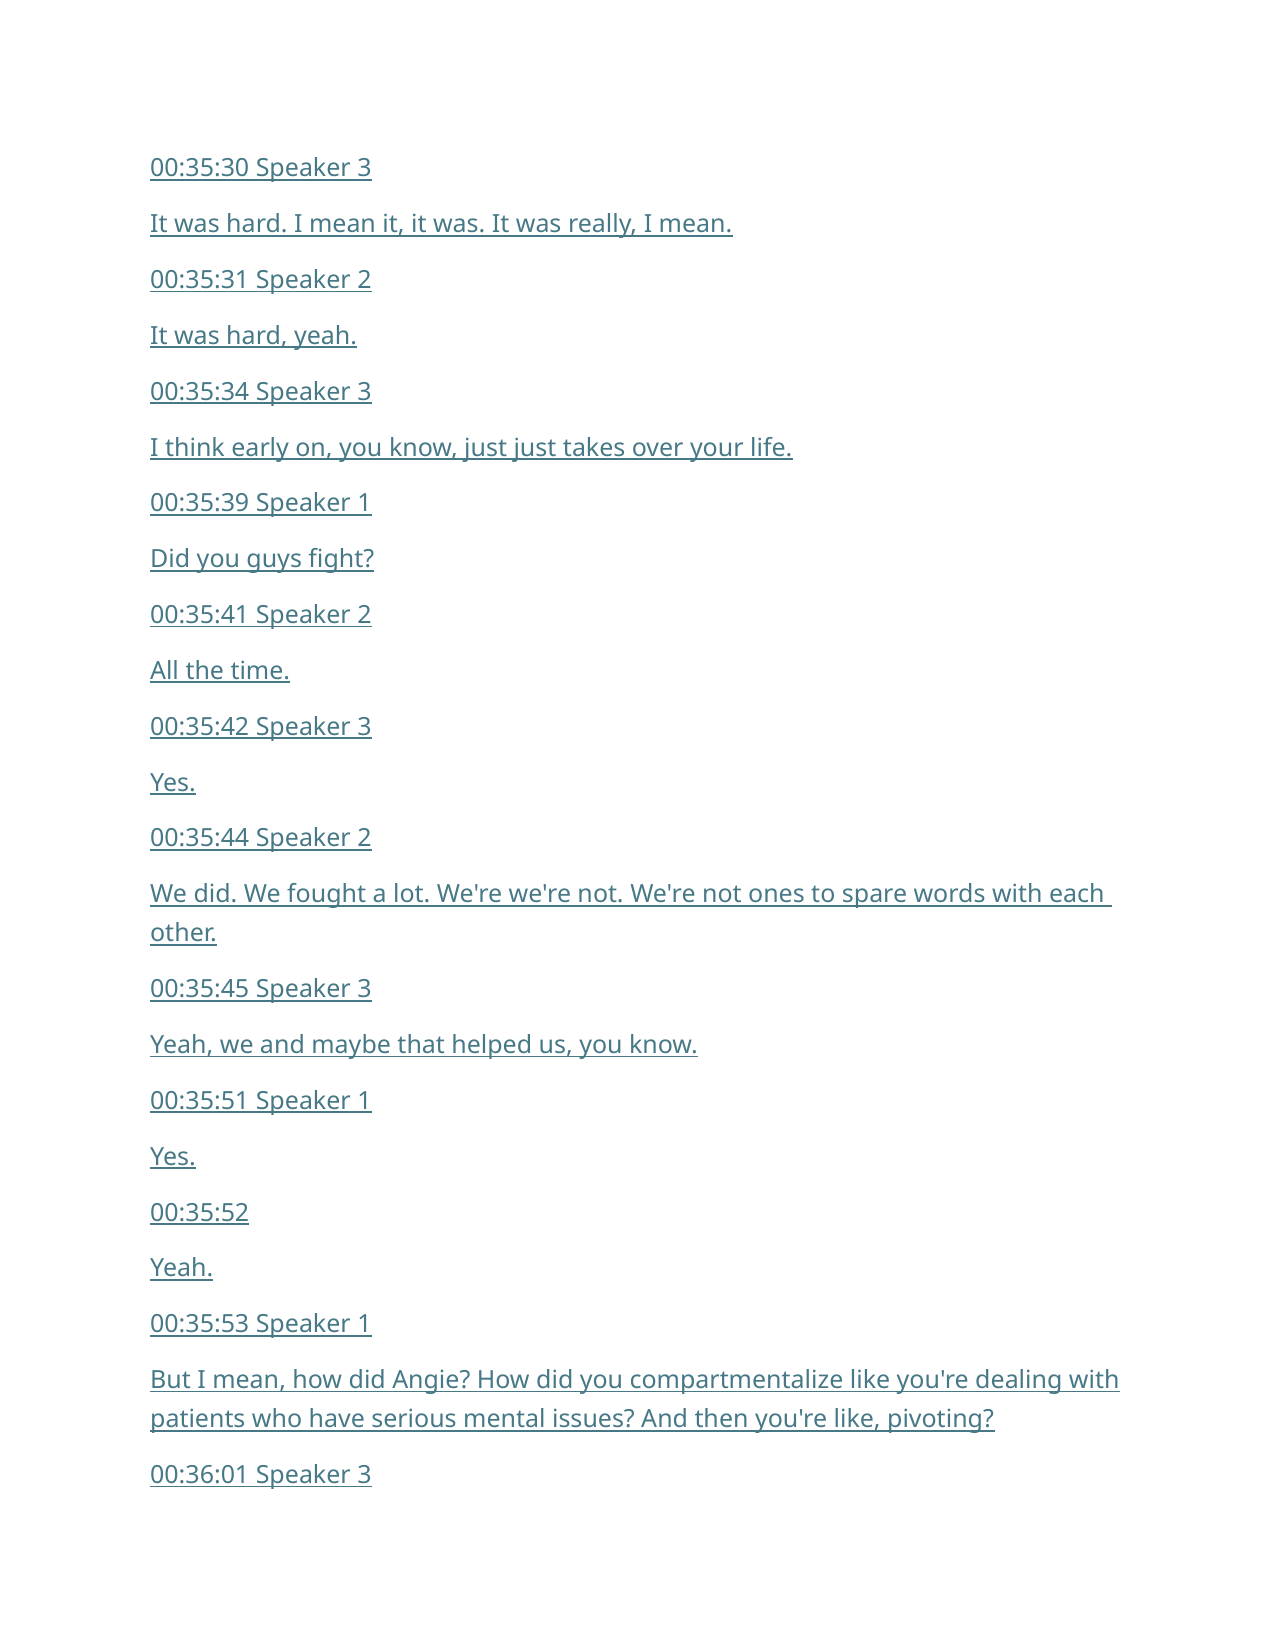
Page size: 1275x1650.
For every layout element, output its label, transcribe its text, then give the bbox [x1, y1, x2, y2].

text We did. We fought a lot. We're we're not. We're not ones to spare words with each other. [150, 876, 1125, 949]
text It was hard, yeah. [150, 317, 1125, 352]
text 00:35:45 Speaker 3 [150, 971, 1125, 1005]
text 00:35:51 Speaker 1 [150, 1082, 1125, 1117]
text Yes. [150, 1138, 1125, 1172]
text 00:35:30 Speaker 3 [150, 150, 1125, 184]
text Yeah. [150, 1250, 1125, 1284]
text 00:35:42 Speaker 3 [150, 708, 1125, 742]
text Yes. [150, 764, 1125, 798]
text 00:36:01 Speaker 3 [150, 1457, 1125, 1491]
text 00:35:53 Speaker 1 [150, 1306, 1125, 1340]
text I think early on, you know, just just takes over your life. [150, 429, 1125, 463]
text 00:35:31 Speaker 2 [150, 262, 1125, 296]
text But I mean, how did Angie? How did you compartmentalize like you're dealing with patients who have serious mental issues? And then you're like, pivoting? [150, 1362, 1125, 1435]
text 00:35:44 Speaker 2 [150, 820, 1125, 854]
text All the time. [150, 652, 1125, 687]
text Did you guys fight? [150, 541, 1125, 575]
text Yeah, we and maybe that helped us, you know. [150, 1027, 1125, 1061]
text It was hard. I mean it, it was. It was really, I mean. [150, 206, 1125, 240]
text 00:35:52 [150, 1194, 1125, 1228]
text 00:35:34 Speaker 3 [150, 373, 1125, 407]
text 00:35:39 Speaker 1 [150, 485, 1125, 519]
text 00:35:41 Speaker 2 [150, 597, 1125, 631]
